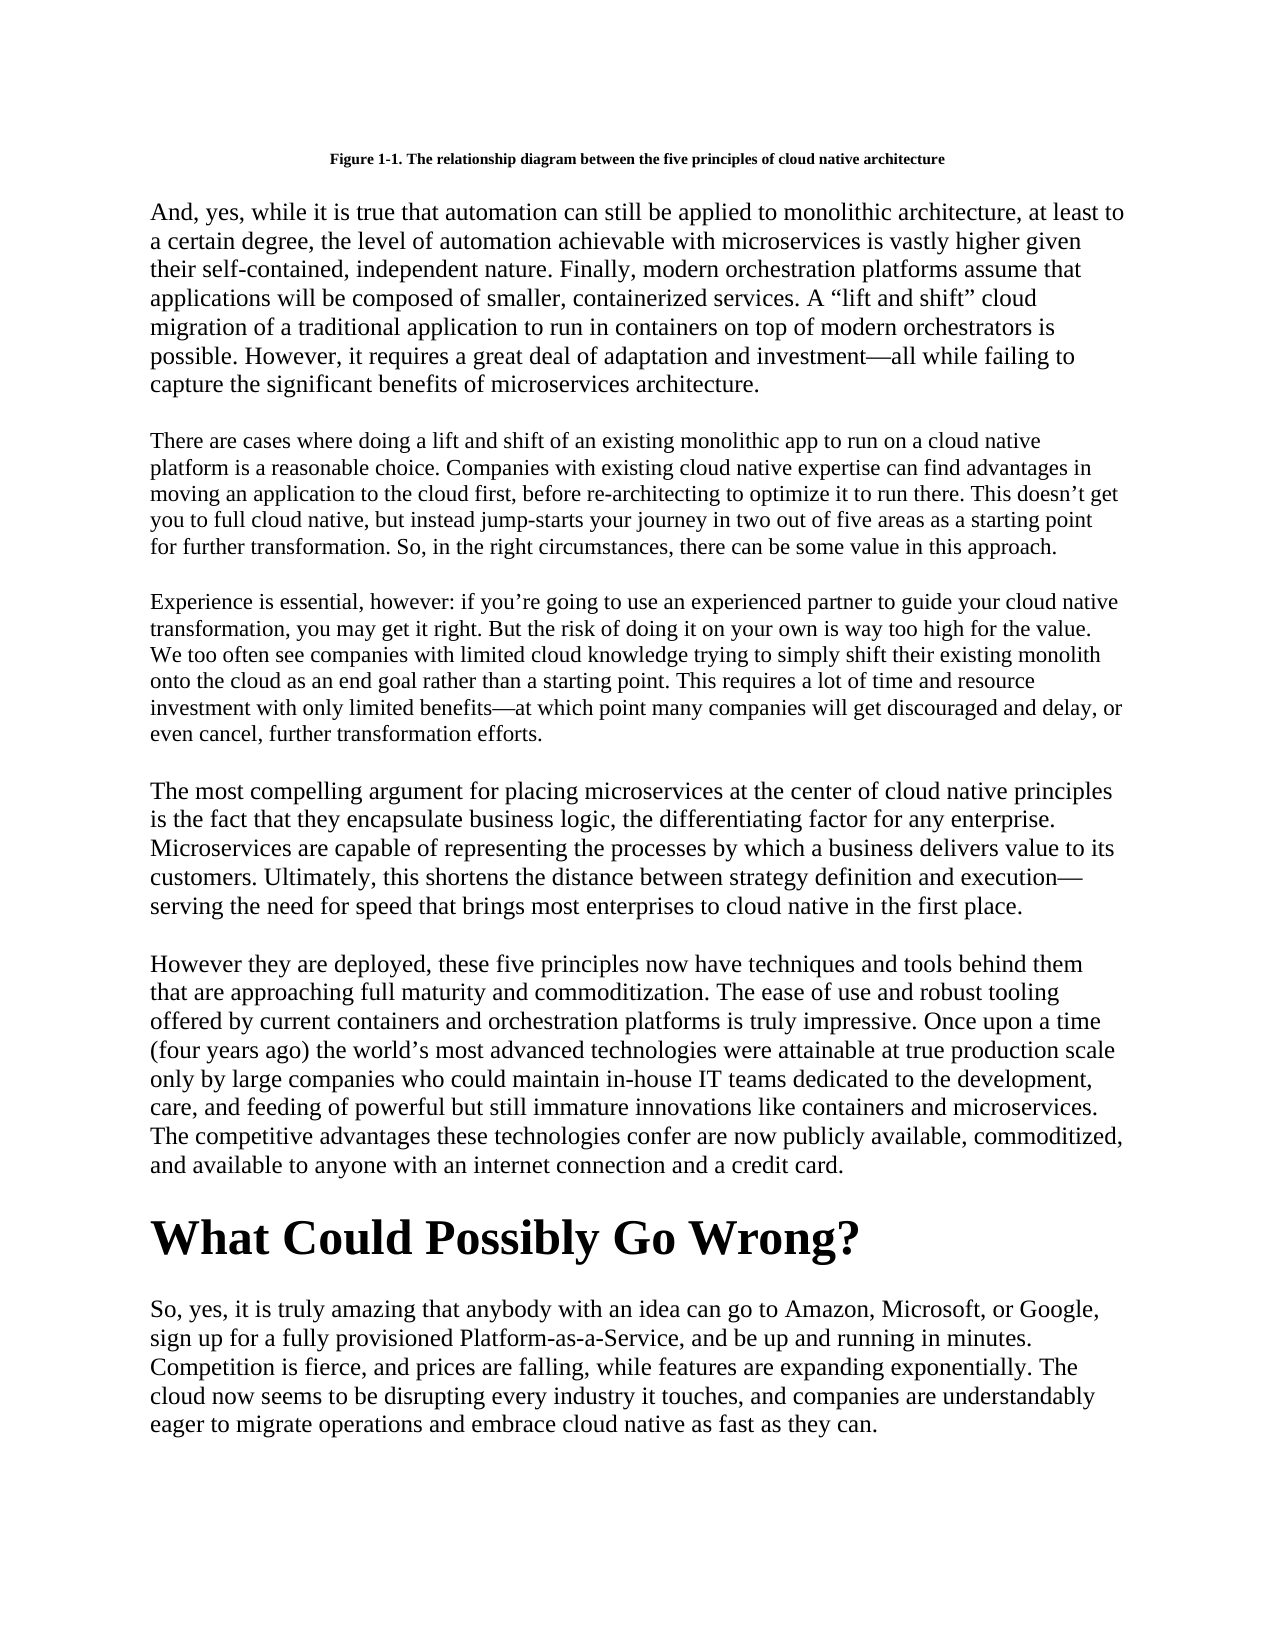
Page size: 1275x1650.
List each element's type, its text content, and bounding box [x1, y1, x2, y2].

text What Could Possibly Go Wrong? [150, 1208, 1125, 1265]
text The most compelling argument for placing microservices at the center of cloud native principles is the fact that they encapsulate business logic, the differentiating factor for any enterprise. Microservices are capable of representing the processes by which a business delivers value to its customers. Ultimately, this shortens the distance between strategy definition and execution—serving the need for speed that brings most enterprises to cloud native in the first place. [150, 776, 1125, 919]
text Experience is essential, however: if you’re going to use an experienced partner to guide your cloud native transformation, you may get it right. But the risk of doing it on your own is way too high for the value. We too often see companies with limited cloud knowledge trying to simply shift their existing monolith onto the cloud as an end goal rather than a starting point. This requires a lot of time and resource investment with only limited benefits—at which point many companies will get discouraged and delay, or even cancel, further transformation efforts. [150, 588, 1125, 747]
text So, yes, it is truly amazing that anybody with an idea can go to Amazon, Microsoft, or Google, sign up for a fully provisioned Platform-as-a-Service, and be up and running in minutes. Competition is fierce, and prices are falling, while features are expanding exponentially. The cloud now seems to be disrupting every industry it touches, and companies are understandably eager to migrate operations and embrace cloud native as fast as they can. [150, 1294, 1125, 1438]
text However they are deployed, these five principles now have techniques and tools behind them that are approaching full maturity and commoditization. The ease of use and robust tooling offered by current containers and orchestration platforms is truly impressive. Once upon a time (four years ago) the world’s most advanced technologies were attainable at true production scale only by large companies who could maintain in-house IT teams dedicated to the development, care, and feeding of powerful but still immature innovations like containers and microservices. The competitive advantages these technologies confer are now publicly available, commoditized, and available to anyone with an internet connection and a credit card. [150, 949, 1125, 1179]
text Figure 1-1. The relationship diagram between the five principles of cloud native architecture [150, 150, 1125, 168]
text And, yes, while it is true that automation can still be applied to monolithic architecture, at least to a certain degree, the level of automation achievable with microservices is vastly higher given their self-contained, independent nature. Finally, modern orchestration platforms assume that applications will be composed of smaller, containerized services. A “lift and shift” cloud migration of a traditional application to run in containers on top of modern orchestrators is possible. However, it requires a great deal of adaptation and investment—all while failing to capture the significant benefits of microservices architecture. [150, 197, 1125, 398]
text There are cases where doing a lift and shift of an existing monolithic app to run on a cloud native platform is a reasonable choice. Companies with existing cloud native expertise can find advantages in moving an application to the cloud first, before re-architecting to optimize it to run there. This doesn’t get you to full cloud native, but instead jump-starts your journey in two out of five areas as a starting point for further transformation. So, in the right circumstances, there can be some value in this approach. [150, 427, 1125, 559]
